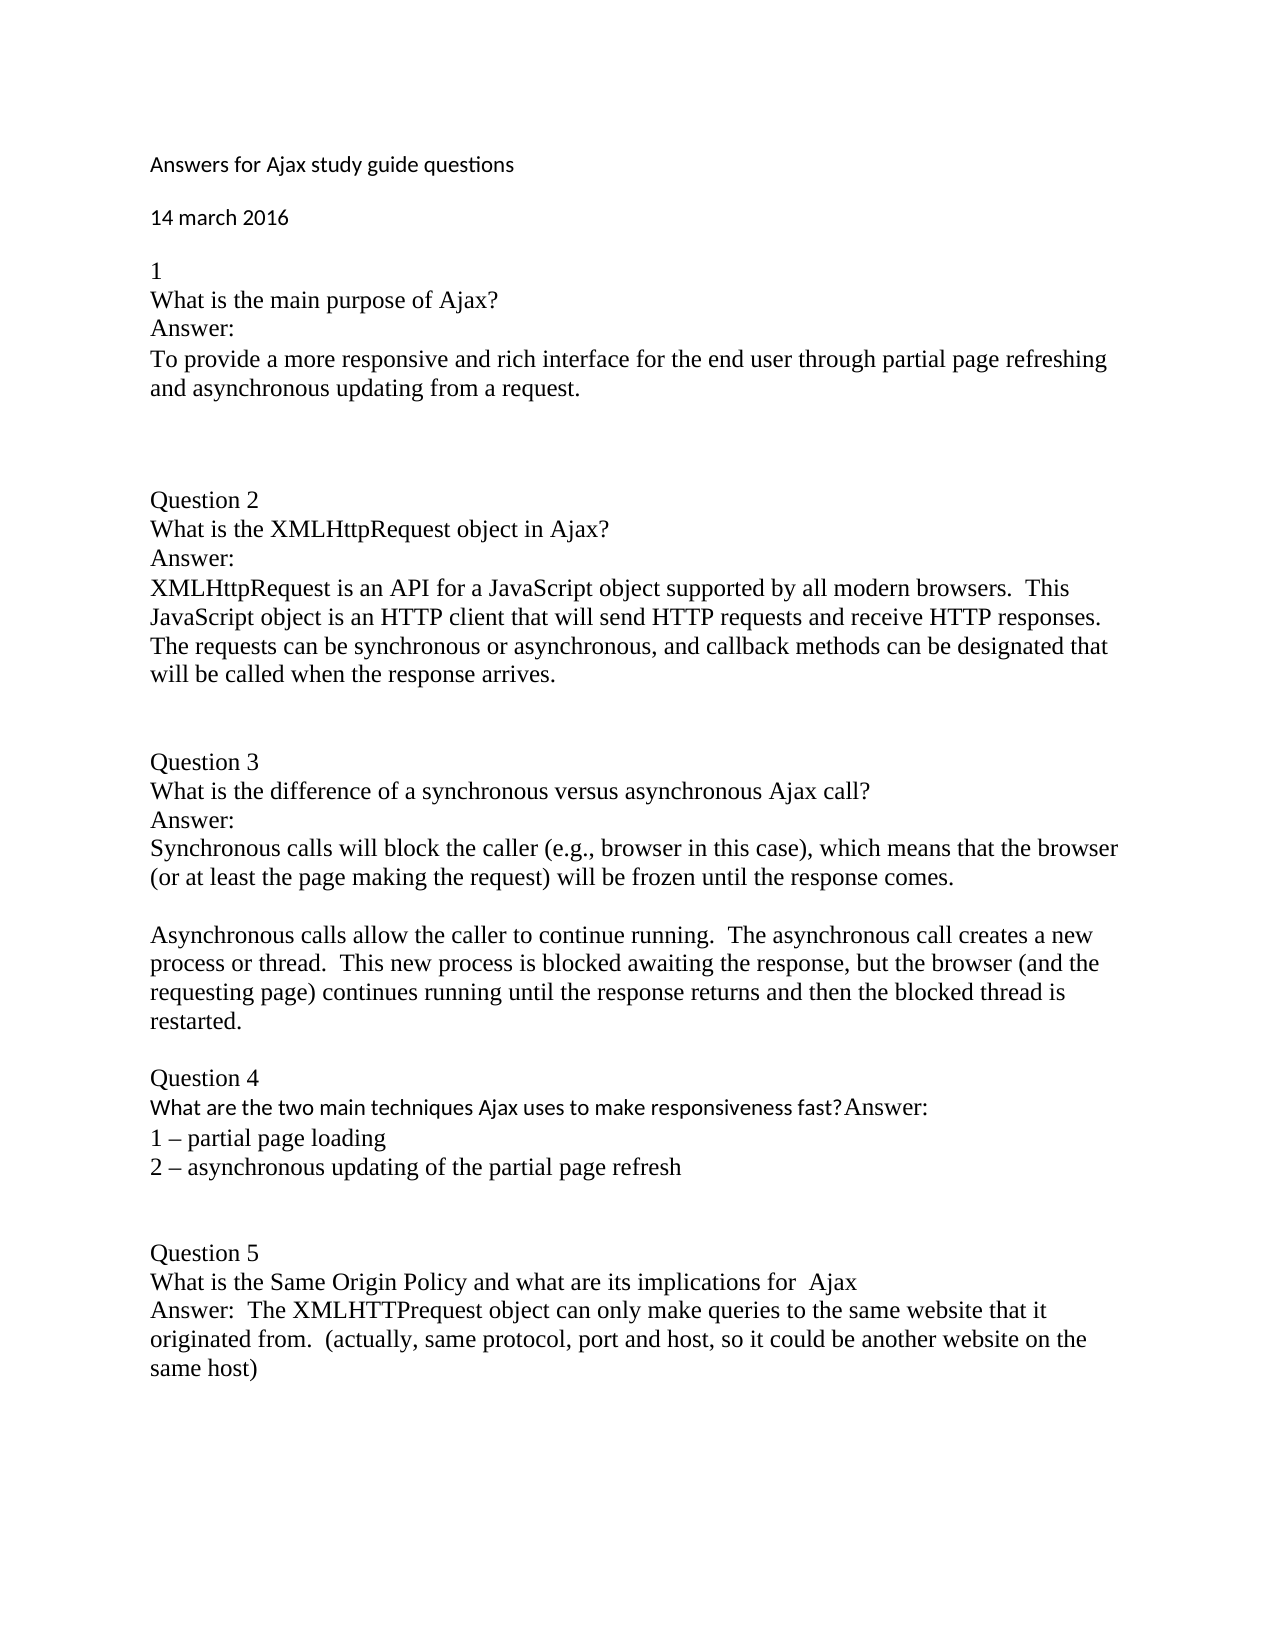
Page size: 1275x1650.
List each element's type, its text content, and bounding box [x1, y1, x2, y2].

text 14 march 2016 [150, 203, 1125, 231]
text Answer: [150, 313, 1125, 342]
text Answers for Ajax study guide questions [150, 150, 1125, 178]
text What is the XMLHttpRequest object in Ajax? [150, 514, 1125, 543]
table_header 1 – partial page loading 2 – asynchronous updating of the partial page refresh Question 5 What is the Same Origin Policy and what are its implications for Ajax Answer: The XMLHTTPrequest object can only make queries to the same website that it originated from. (actually, same protocol, port and host, so it could be another website on the same host) [149, 1121, 1133, 1383]
text What are the two main techniques Ajax uses to make responsiveness fast?Answer: [150, 1092, 1125, 1121]
text Answer: [150, 805, 1125, 833]
text Question 3 [150, 747, 1125, 776]
text What is the main purpose of Ajax? [150, 285, 1125, 313]
text Synchronous calls will block the caller (e.g., browser in this case), which means that the browser (or at least the page making the request) will be frozen until the response comes. [150, 833, 1125, 891]
text Asynchronous calls allow the caller to continue running. The asynchronous call creates a new process or thread. This new process is blocked awaiting the response, but the browser (and the requesting page) continues running until the response returns and then the blocked thread is restarted. [150, 920, 1125, 1035]
text Question 2 [150, 485, 1125, 514]
table_header To provide a more responsive and rich interface for the end user through partial page refreshing and asynchronous updating from a request. [149, 342, 1133, 428]
text What is the difference of a synchronous versus asynchronous Ajax call? [150, 776, 1125, 805]
text Question 4 [150, 1063, 1125, 1092]
table_header XMLHttpRequest is an API for a JavaScript object supported by all modern browsers. This JavaScript object is an HTTP client that will send HTTP requests and receive HTTP responses. The requests can be synchronous or asynchronous, and callback methods can be designated that will be called when the response arrives. [149, 572, 1133, 690]
text Answer: [150, 543, 1125, 572]
text 1 [150, 256, 1125, 285]
